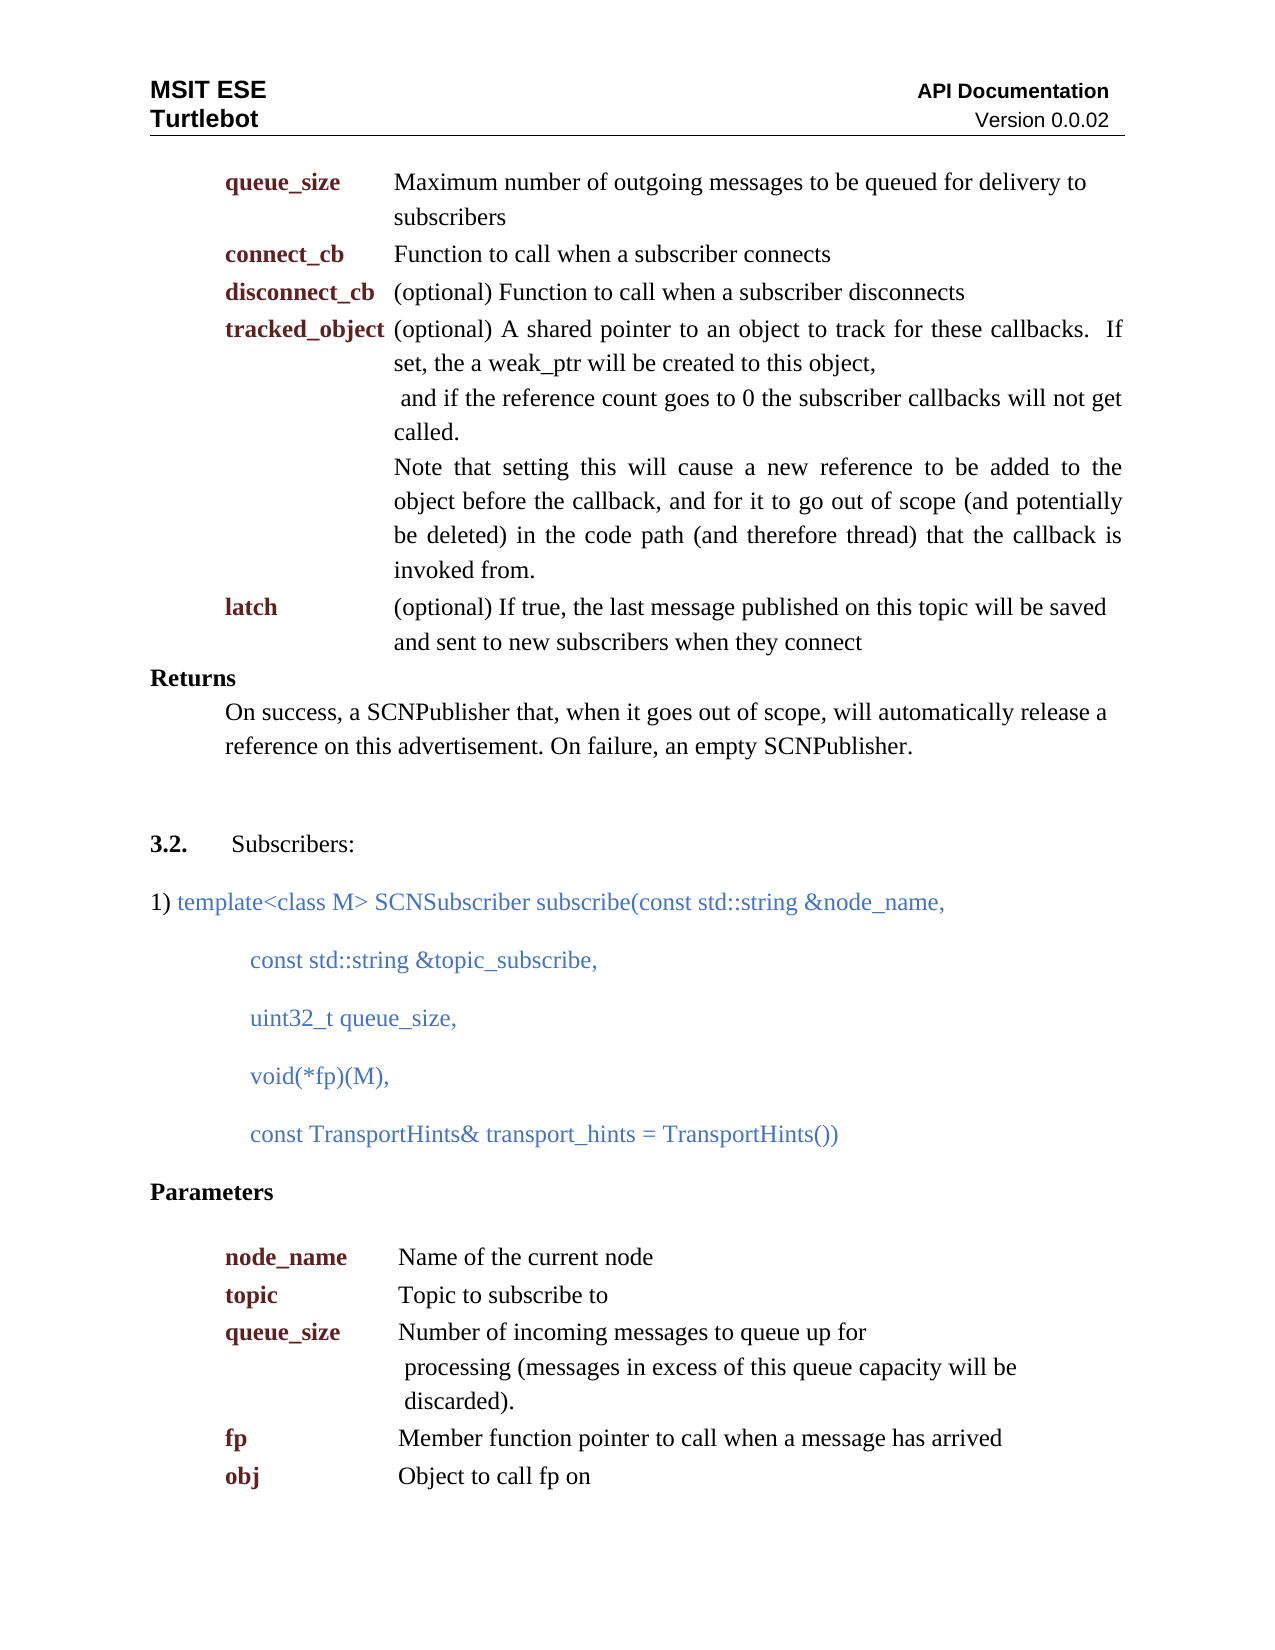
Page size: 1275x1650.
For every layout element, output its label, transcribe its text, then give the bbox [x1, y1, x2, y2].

table_cell disconnect_cb [225, 270, 394, 307]
text Parameters [150, 1177, 1125, 1206]
table_cell Member function pointer to call when a message has arrived [398, 1416, 1125, 1454]
table_cell connect_cb [225, 232, 394, 269]
table_cell tracked_object [225, 307, 394, 585]
text On success, a SCNPublisher that, when it goes out of scope, will automatically release a reference on this advertisement. On failure, an empty SCNPublisher. [225, 691, 1125, 760]
table_cell queue_size [225, 160, 394, 232]
table_cell Maximum number of outgoing messages to be queued for delivery to subscribers [394, 160, 1125, 232]
table_cell fp [225, 1416, 398, 1454]
table_cell Object to call fp on [398, 1454, 1125, 1491]
text uint32_t queue_size, [150, 1003, 1125, 1032]
table_cell (optional) Function to call when a subscriber disconnects [394, 270, 1125, 307]
table_header Name of the current node [398, 1235, 1125, 1272]
table_cell Topic to subscribe to [398, 1273, 1125, 1310]
table_cell obj [225, 1454, 398, 1491]
table_cell queue_size [225, 1310, 398, 1416]
text void(*fp)(M), [150, 1061, 1125, 1090]
text 1) template<class M> SCNSubscriber subscribe(const std::string &node_name, [150, 887, 1125, 916]
text const std::string &topic_subscribe, [150, 945, 1125, 974]
table_header node_name [225, 1235, 398, 1272]
table_cell latch [225, 585, 394, 657]
table_cell topic [225, 1273, 398, 1310]
table_cell (optional) A shared pointer to an object to track for these callbacks. If set, the a weak_ptr will be created to this object, and if the reference count goes to 0 the subscriber callbacks will not get called. Note that setting this will cause a new reference to be added to the object before the callback, and for it to go out of scope (and potentially be deleted) in the code path (and therefore thread) that the callback is invoked from. [394, 307, 1125, 585]
table_cell Function to call when a subscriber connects [394, 232, 1125, 269]
table_cell Number of incoming messages to queue up for processing (messages in excess of this queue capacity will be discarded). [398, 1310, 1125, 1416]
text const TransportHints& transport_hints = TransportHints()) [150, 1119, 1125, 1148]
list Subscribers: [150, 829, 1125, 858]
text Returns [150, 657, 1125, 691]
table_cell (optional) If true, the last message published on this topic will be saved and sent to new subscribers when they connect [394, 585, 1125, 657]
